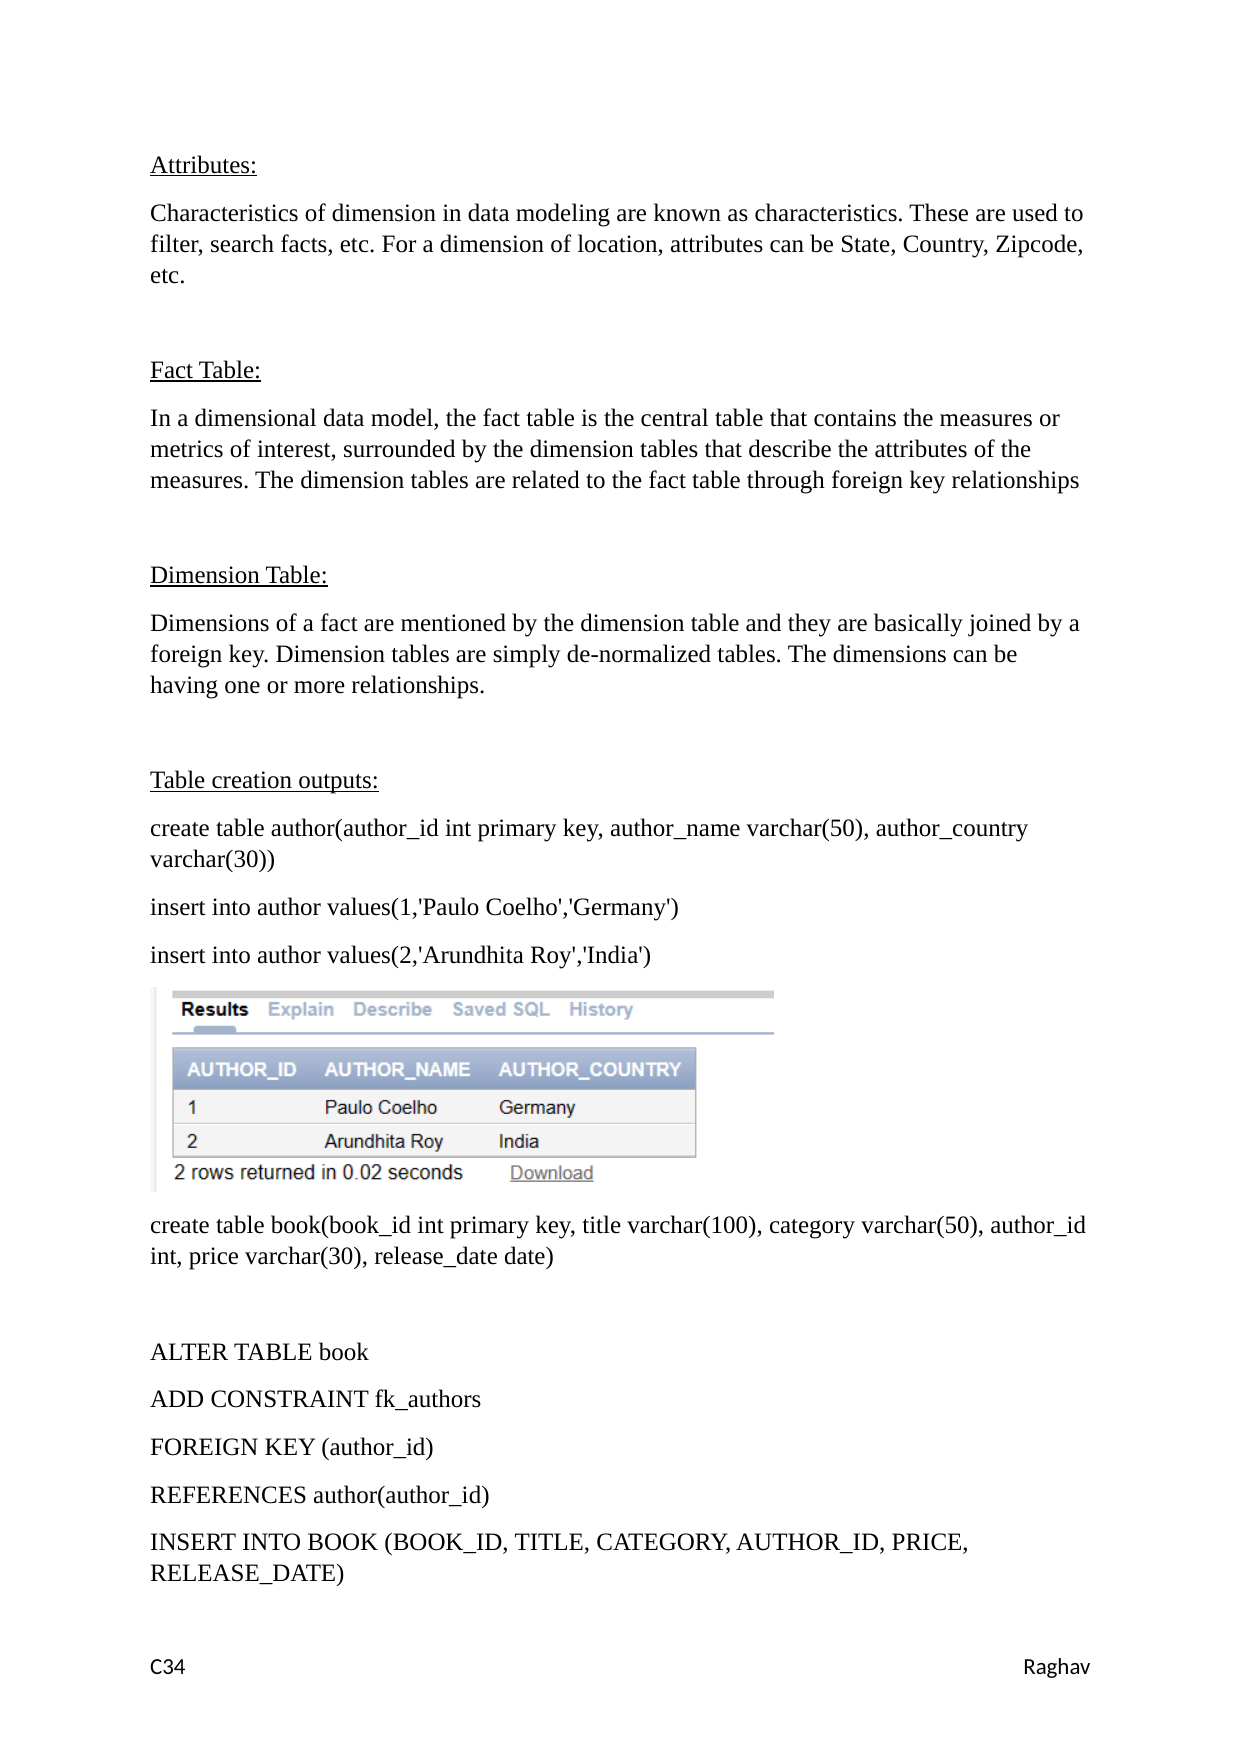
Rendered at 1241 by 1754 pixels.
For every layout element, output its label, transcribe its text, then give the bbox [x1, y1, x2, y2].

picture [150, 987, 774, 1192]
text ALTER TABLE book [150, 1337, 1090, 1365]
text FOREIGN KEY (author_id) [150, 1432, 1090, 1461]
text Fact Table: [150, 355, 1090, 384]
text create table book(book_id int primary key, title varchar(100), category varchar(50), author_id int, price varchar(30), release_date date) [150, 1210, 1090, 1270]
text create table author(author_id int primary key, author_name varchar(50), author_country varchar(30)) [150, 813, 1090, 873]
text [150, 1527, 1090, 1587]
text Dimensions of a fact are mentioned by the dimension table and they are basically joined by a foreign key. Dimension tables are simply de-normalized tables. The dimensions can be having one or more relationships. [150, 608, 1090, 699]
text Table creation outputs: [150, 766, 1090, 794]
text Attributes: [150, 150, 1090, 179]
text ADD CONSTRAINT fk_authors [150, 1384, 1090, 1413]
text Dimension Table: [150, 560, 1090, 589]
text In a dimensional data model, the fact table is the central table that contains the measures or metrics of interest, surrounded by the dimension tables that describe the attributes of the measures. The dimension tables are related to the fact table through foreign key relationships [150, 403, 1090, 494]
text insert into author values(2,'Arundhita Roy','India') [150, 940, 1090, 968]
text insert into author values(1,'Paulo Coelho','Germany') [150, 892, 1090, 921]
text Characteristics of dimension in data modeling are known as characteristics. These are used to filter, search facts, etc. For a dimension of location, attributes can be State, Country, Zipcode, etc. [150, 198, 1090, 288]
text REFERENCES author(author_id) [150, 1480, 1090, 1508]
